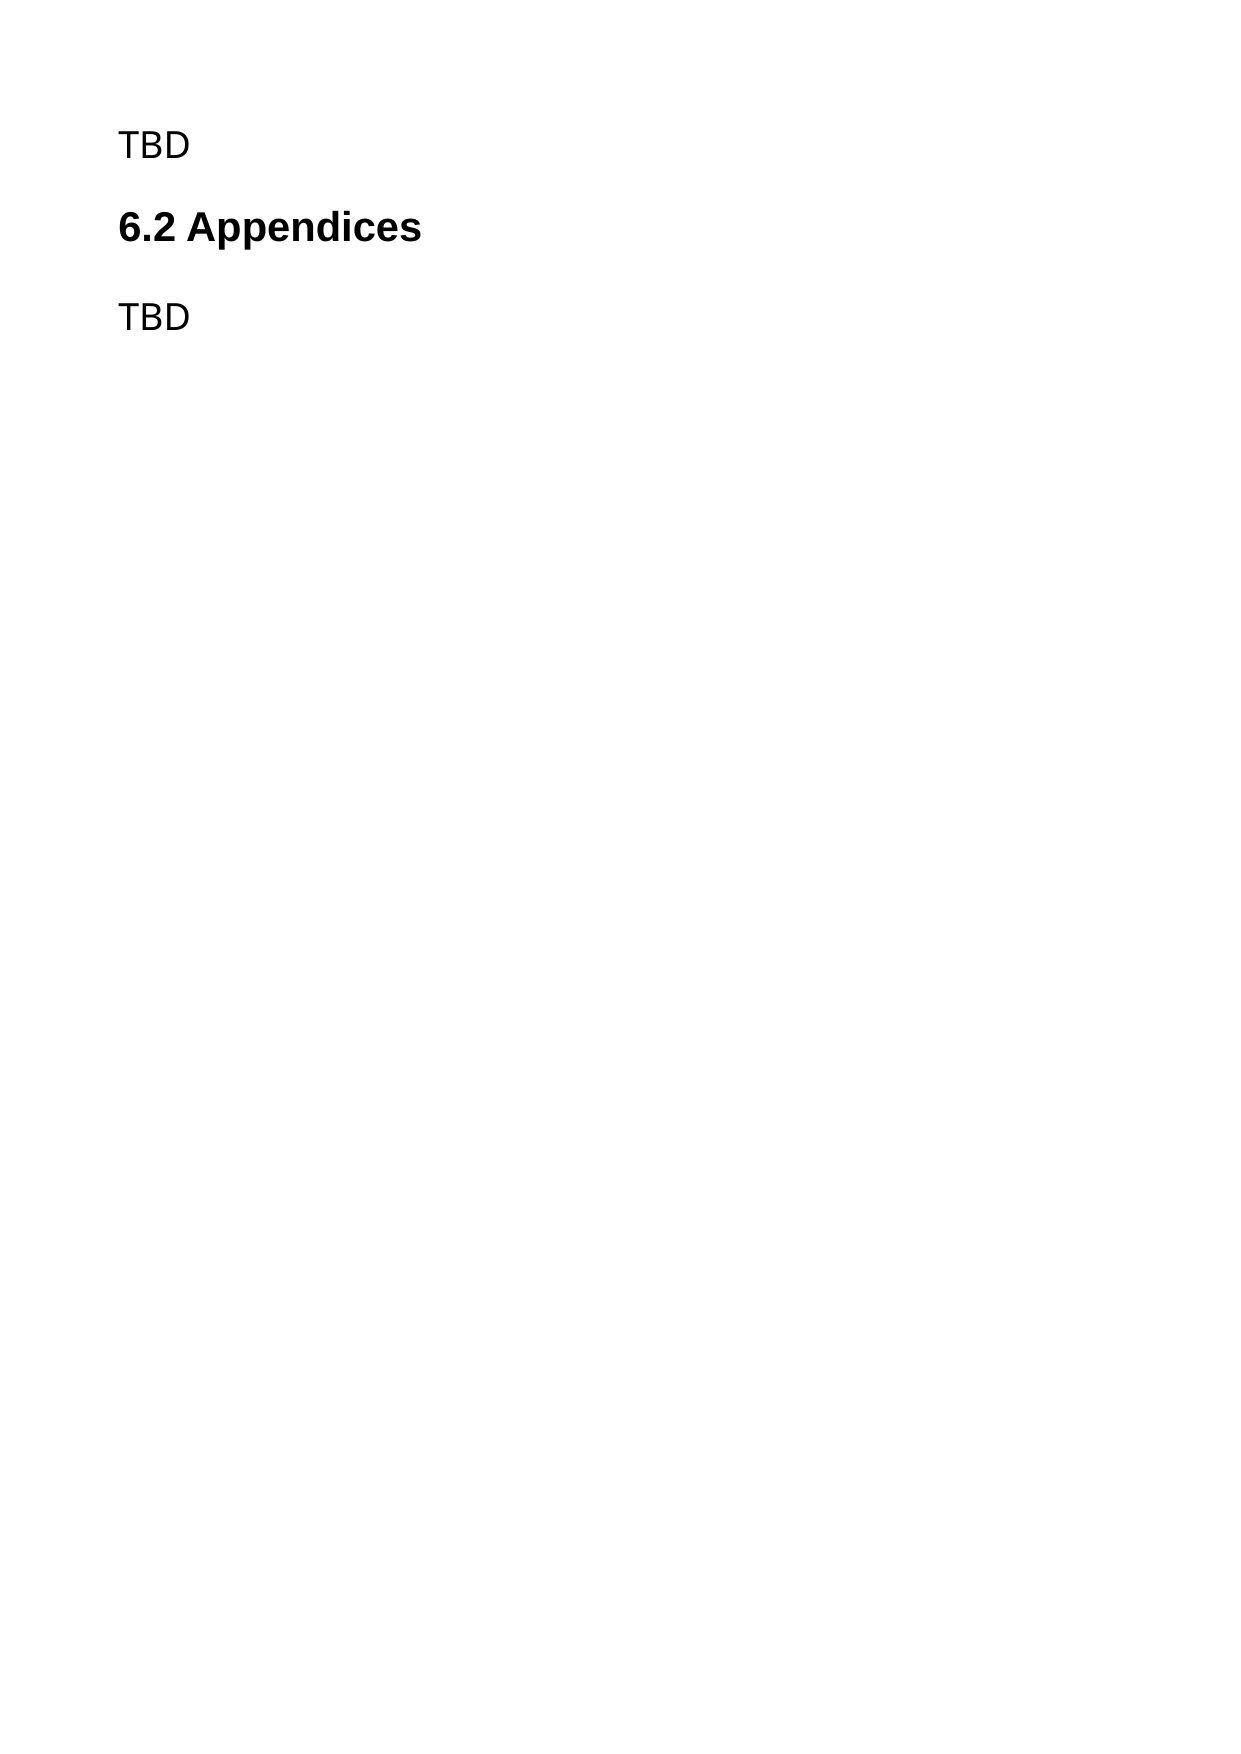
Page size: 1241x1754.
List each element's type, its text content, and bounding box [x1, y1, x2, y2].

text 6.2 Appendices [118, 202, 1122, 250]
text TBD [118, 290, 1122, 341]
text TBD [118, 118, 1122, 169]
